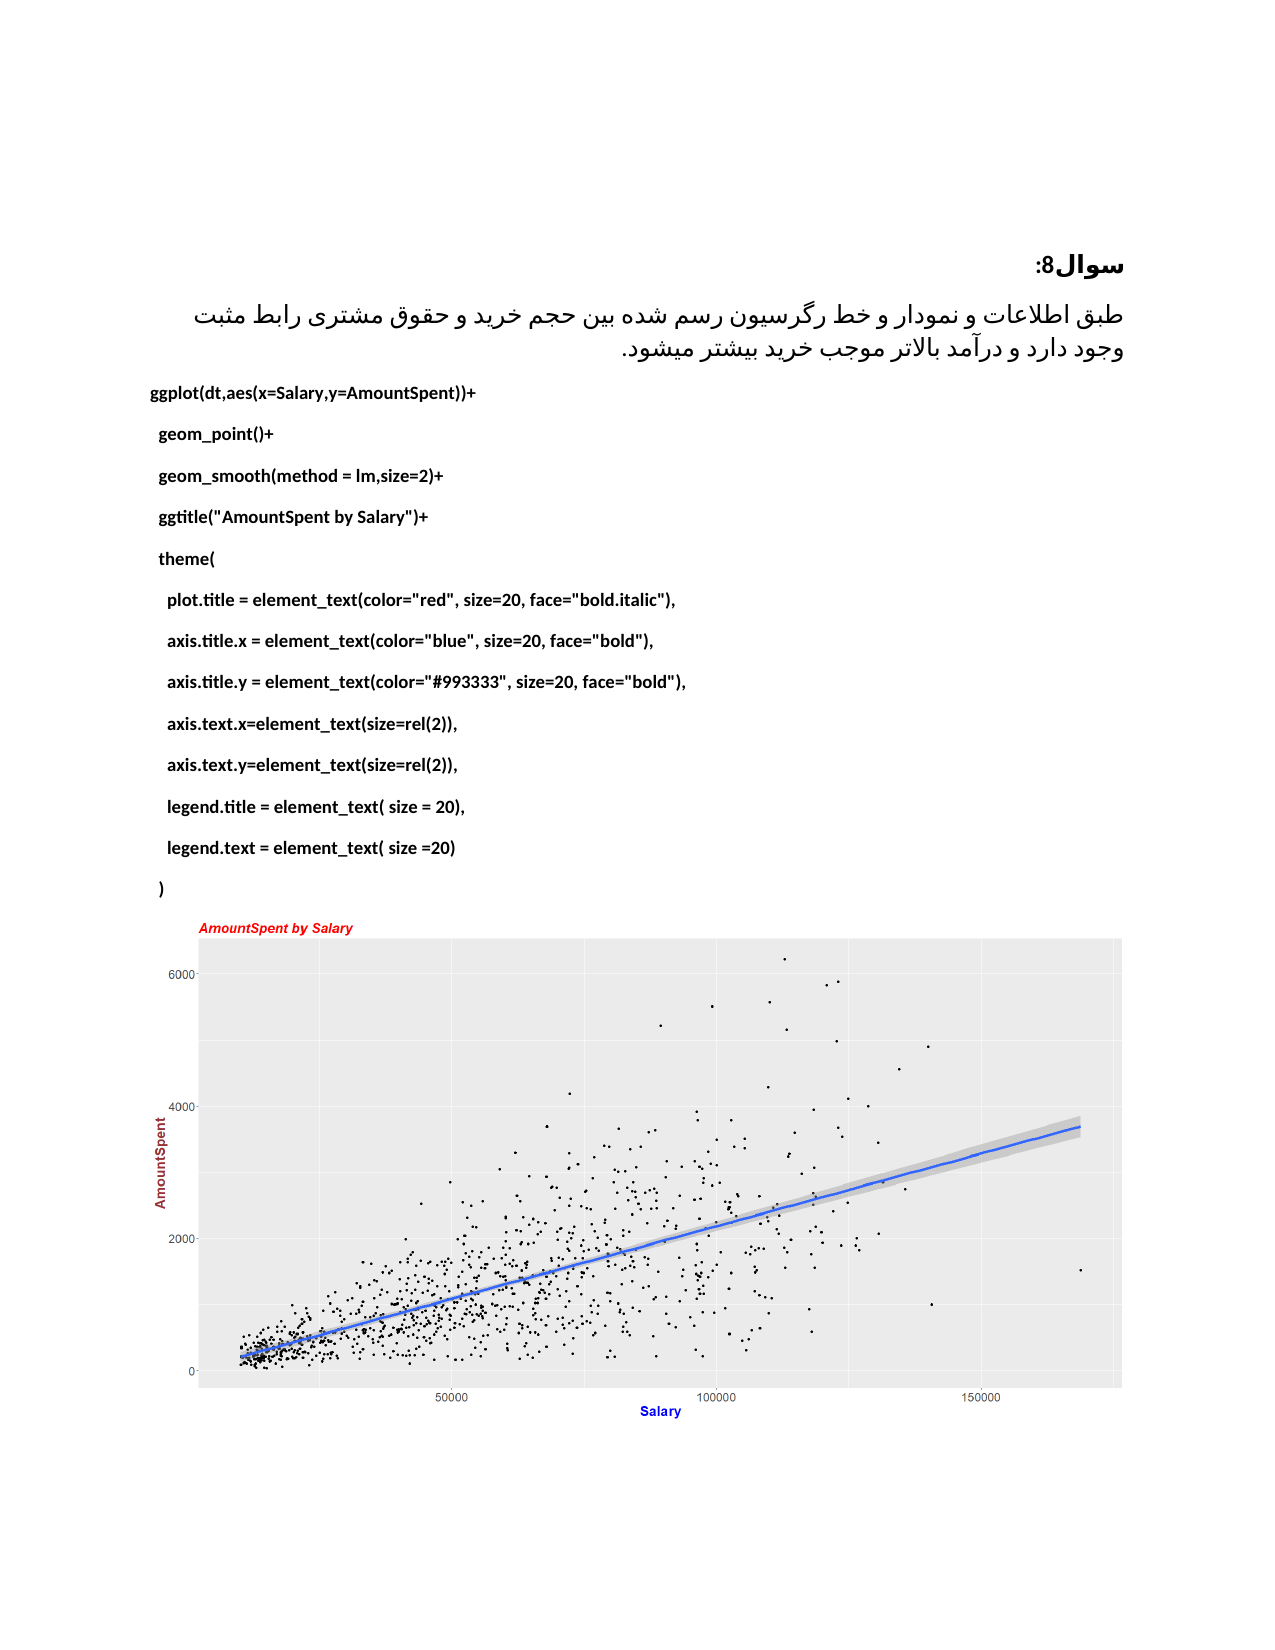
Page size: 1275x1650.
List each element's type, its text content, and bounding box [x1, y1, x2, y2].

text legend.text = element_text( size =20) [150, 836, 1125, 859]
text ) [150, 877, 1125, 900]
text axis.text.x=element_text(size=rel(2)), [150, 712, 1125, 735]
picture [150, 918, 1125, 1422]
text طبق اطلاعات و نمودار و خط رگرسیون رسم شده بین حجم خرید و حقوق مشتری رابط مثبت وجود دارد و درآمد بالاتر موجب خرید بیشتر میشود. [150, 299, 1125, 362]
text سوال8: [150, 249, 1125, 280]
text ggplot(dt,aes(x=Salary,y=AmountSpent))+ [150, 381, 1125, 404]
text plot.title = element_text(color="red", size=20, face="bold.italic"), [150, 588, 1125, 611]
text theme( [150, 547, 1125, 569]
text ggtitle("AmountSpent by Salary")+ [150, 505, 1125, 528]
text legend.title = element_text( size = 20), [150, 795, 1125, 818]
text axis.title.x = element_text(color="blue", size=20, face="bold"), [150, 629, 1125, 652]
text geom_point()+ [150, 423, 1125, 446]
text axis.title.y = element_text(color="#993333", size=20, face="bold"), [150, 671, 1125, 694]
text geom_smooth(method = lm,size=2)+ [150, 464, 1125, 487]
text axis.text.y=element_text(size=rel(2)), [150, 753, 1125, 776]
